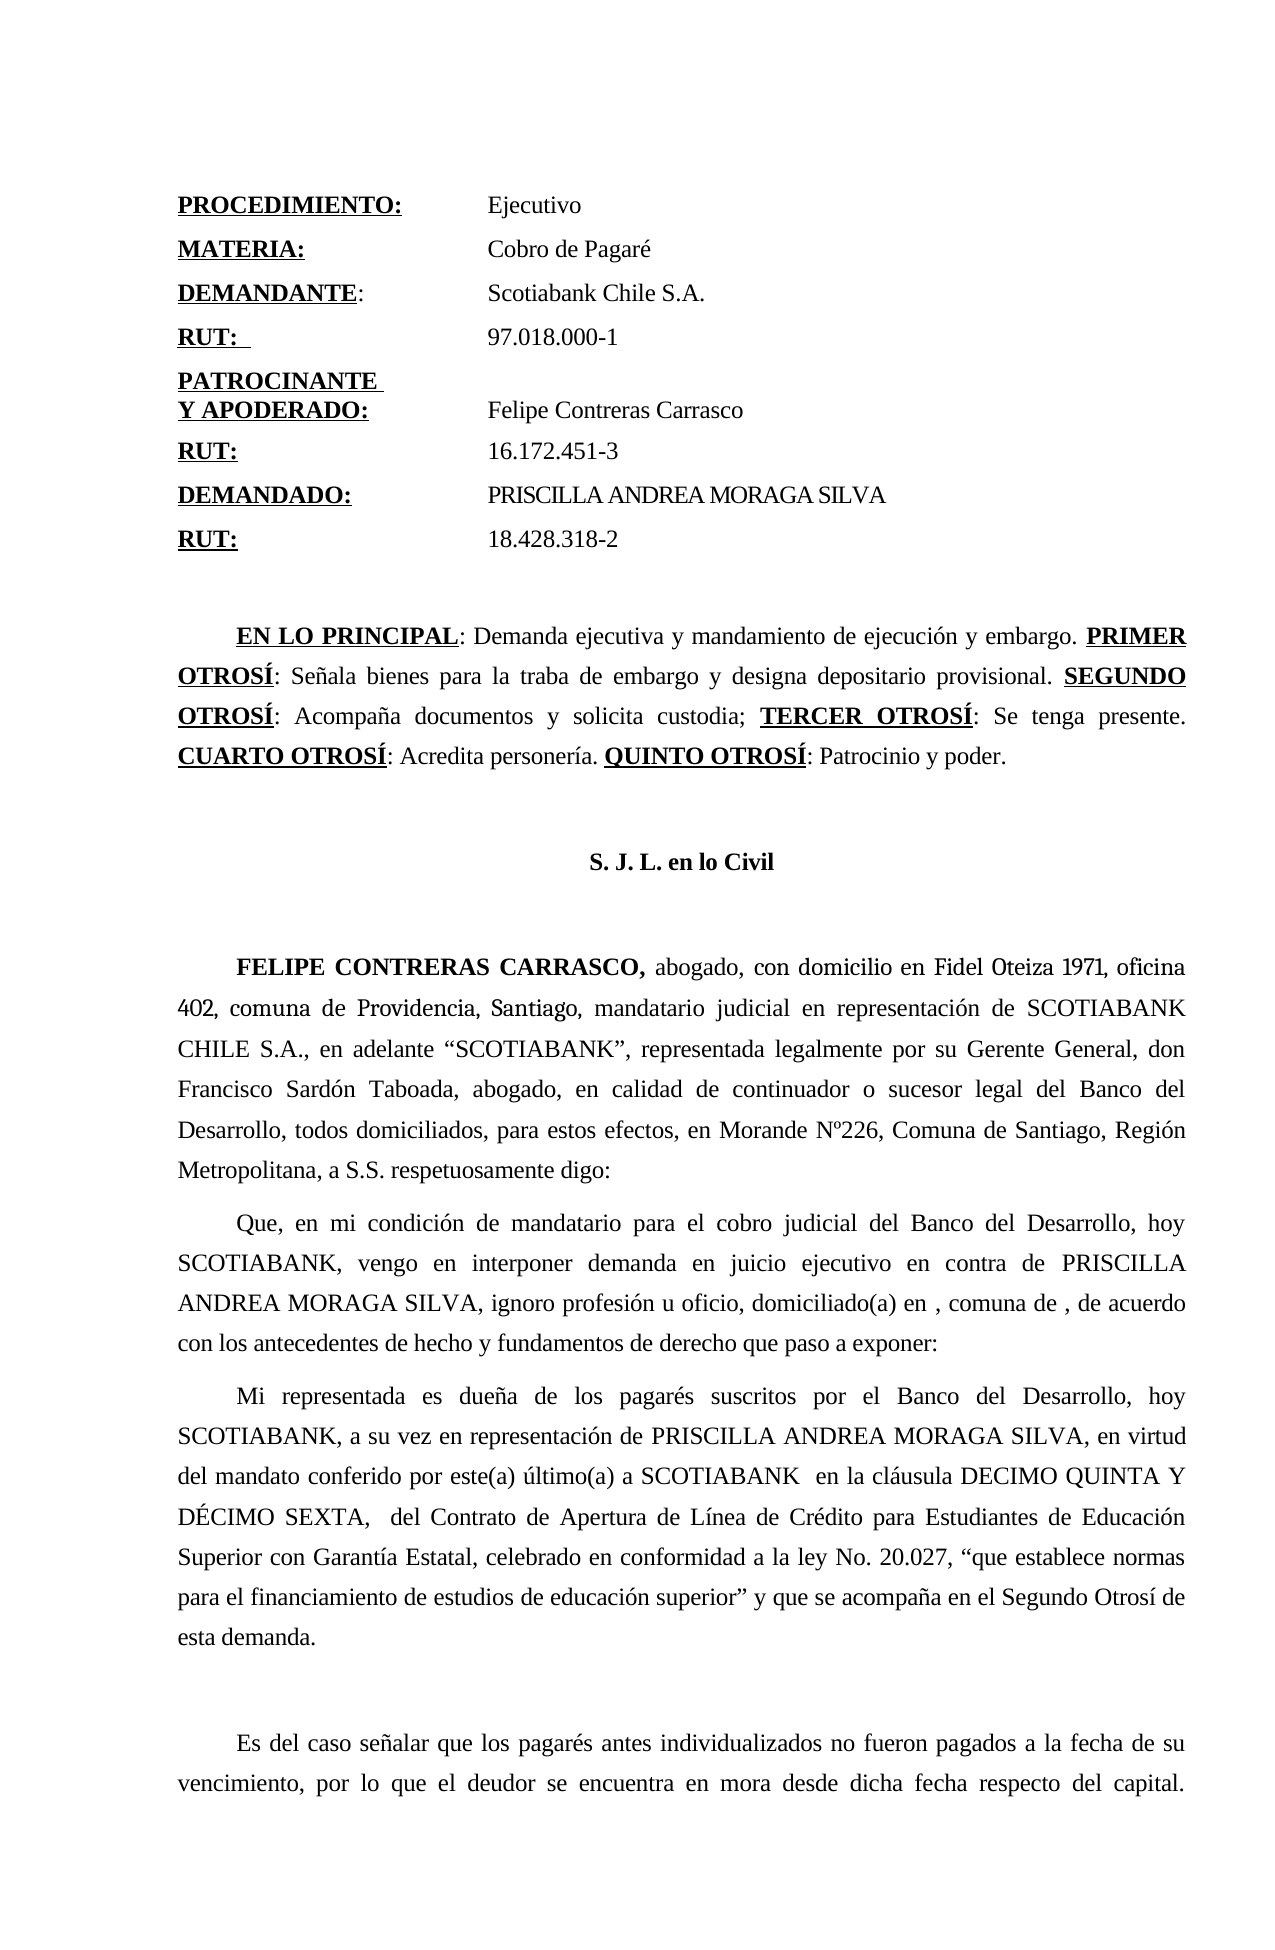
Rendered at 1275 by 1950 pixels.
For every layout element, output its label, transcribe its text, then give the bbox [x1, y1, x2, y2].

text PATROCINANTE [177, 366, 1186, 395]
text Que, en mi condición de mandatario para el cobro judicial del Banco del Desarrollo, hoy SCOTIABANK, vengo en interponer demanda en juicio ejecutivo en contra de PRISCILLA ANDREA MORAGA SILVA, ignoro profesión u oficio, domiciliado(a) en , comuna de , de acuerdo con los antecedentes de hecho y fundamentos de derecho que paso a exponer: [177, 1208, 1186, 1357]
text RUT: 97.018.000-1 [177, 322, 1186, 351]
text FELIPE CONTRERAS CARRASCO, abogado, con domicilio en Fidel Oteiza 1971, oficina 402, comuna de Providencia, Santiago, mandatario judicial en representación de SCOTIABANK CHILE S.A., en adelante “SCOTIABANK”, representada legalmente por su Gerente General, don Francisco Sardón Taboada, abogado, en calidad de continuador o sucesor legal del Banco del Desarrollo, todos domiciliados, para estos efectos, en Morande Nº226, Comuna de Santiago, Región Metropolitana, a S.S. respetuosamente digo: [177, 952, 1186, 1184]
text MATERIA: Cobro de Pagaré [177, 234, 1186, 262]
text Y APODERADO: Felipe Contreras Carrasco [177, 395, 1186, 423]
text Mi representada es dueña de los pagarés suscritos por el Banco del Desarrollo, hoy SCOTIABANK, a su vez en representación de PRISCILLA ANDREA MORAGA SILVA, en virtud del mandato conferido por este(a) último(a) a SCOTIABANK en la cláusula DECIMO QUINTA Y DÉCIMO SEXTA, del Contrato de Apertura de Línea de Crédito para Estudiantes de Educación Superior con Garantía Estatal, celebrado en conformidad a la ley No. 20.027, “que establece normas para el financiamiento de estudios de educación superior” y que se acompaña en el Segundo Otrosí de esta demanda. [177, 1381, 1186, 1651]
text S. J. L. en lo Civil [177, 847, 1186, 876]
text EN LO PRINCIPAL: Demanda ejecutiva y mandamiento de ejecución y embargo. PRIMER OTROSÍ: Señala bienes para la traba de embargo y designa depositario provisional. SEGUNDO OTROSÍ: Acompaña documentos y solicita custodia; TERCER OTROSÍ: Se tenga presente. CUARTO OTROSÍ: Acredita personería. QUINTO OTROSÍ: Patrocinio y poder. [177, 621, 1186, 770]
text DEMANDADO: PRISCILLA ANDREA MORAGA SILVA [177, 480, 1186, 509]
text DEMANDANTE: Scotiabank Chile S.A. [177, 278, 1186, 307]
text RUT: 16.172.451-3 [177, 436, 1186, 465]
text RUT: 18.428.318-2 [177, 524, 1186, 553]
text PROCEDIMIENTO: Ejecutivo [177, 190, 1186, 218]
